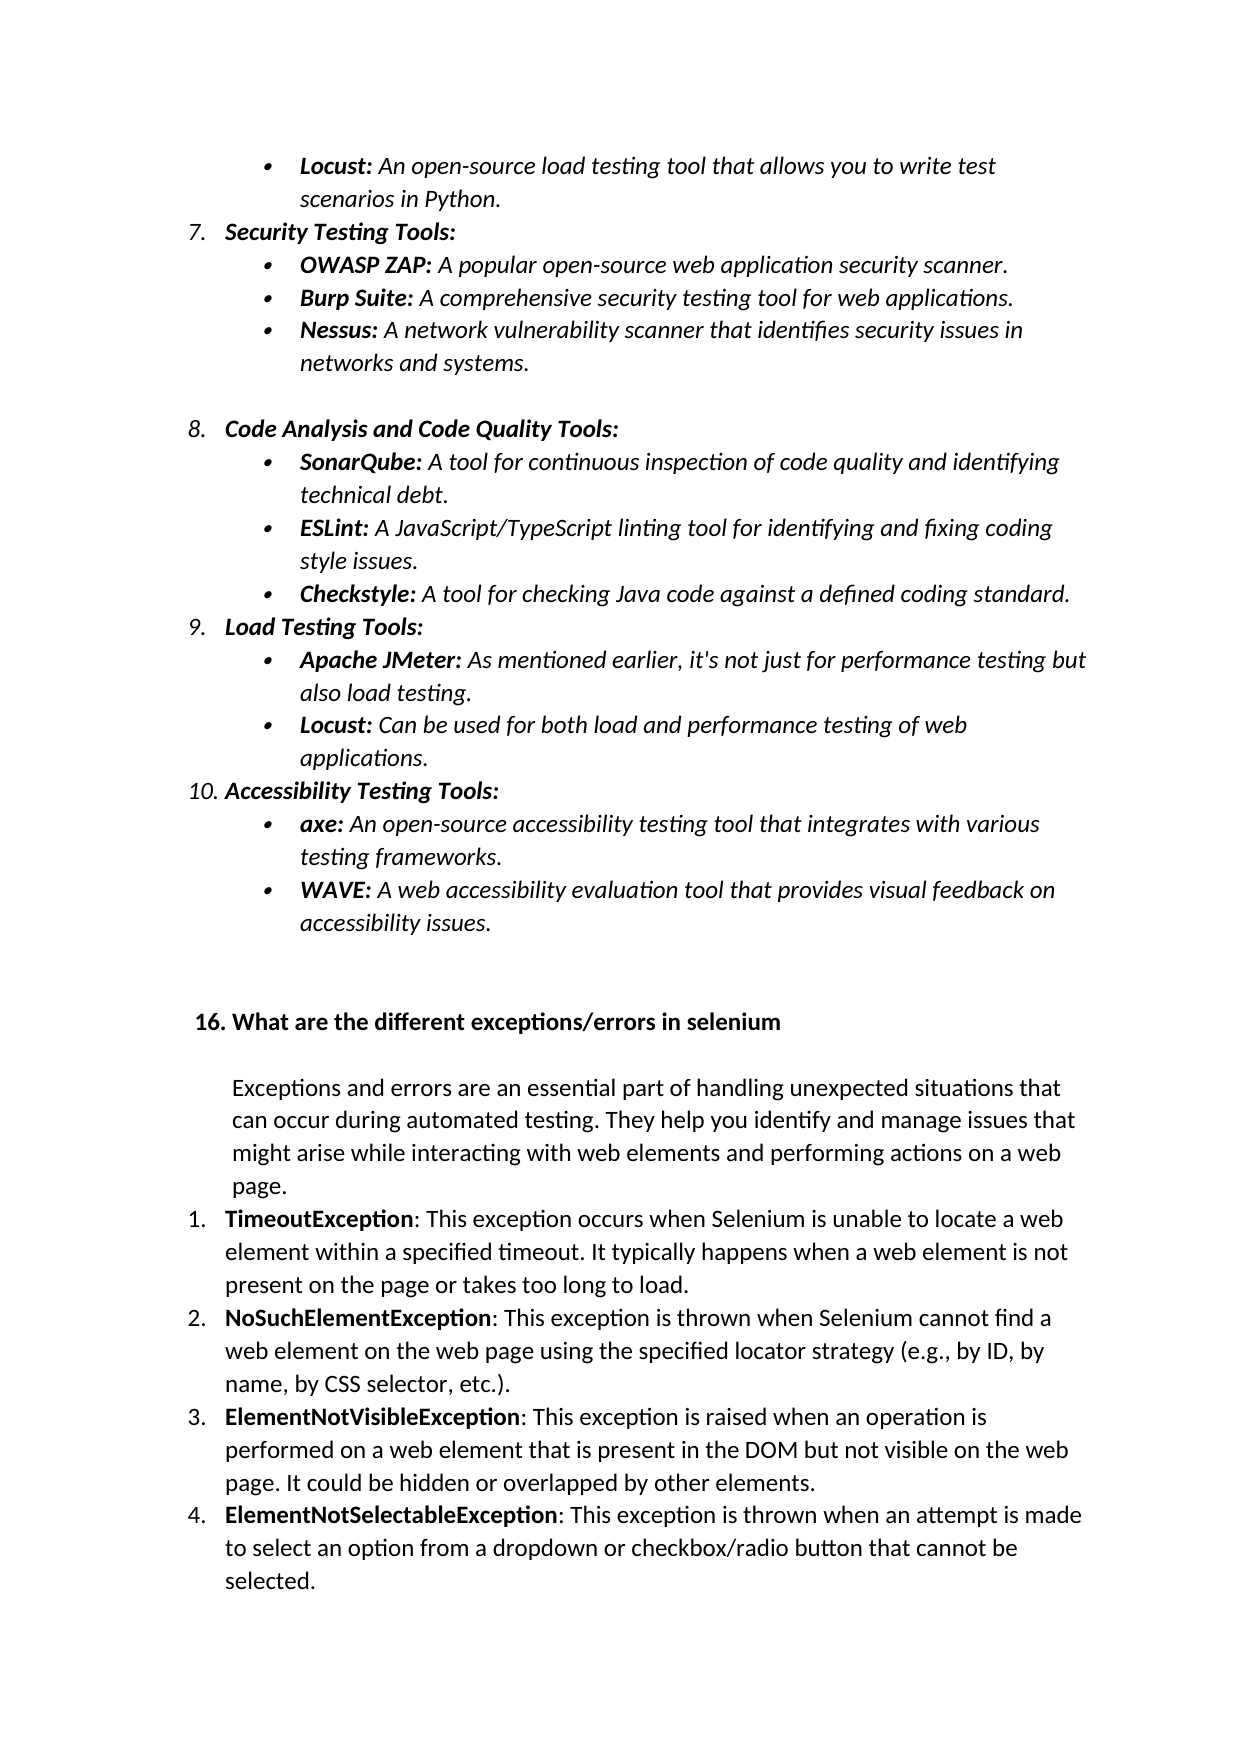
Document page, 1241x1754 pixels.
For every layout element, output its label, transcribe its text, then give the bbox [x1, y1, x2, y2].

list Load Testing Tools: [187, 611, 1090, 641]
list ElementNotSelectableException: This exception is thrown when an attempt is made to select an option from a dropdown or checkbox/radio button that cannot be selected. [187, 1499, 1090, 1596]
list Code Analysis and Code Quality Tools: [187, 413, 1090, 444]
list WAVE: A web accessibility evaluation tool that provides visual feedback on accessibility issues. [262, 874, 1090, 938]
list Burp Suite: A comprehensive security testing tool for web applications. [262, 282, 1090, 312]
list ElementNotVisibleException: This exception is raised when an operation is performed on a web element that is present in the DOM but not visible on the web page. It could be hidden or overlapped by other elements. [187, 1401, 1090, 1497]
list Exceptions and errors are an essential part of handling unexpected situations that can occur during automated testing. They help you identify and manage issues that might arise while interacting with web elements and performing actions on a web page. [232, 1072, 1090, 1201]
list NoSuchElementException: This exception is thrown when Selenium cannot find a web element on the web page using the specified locator strategy (e.g., by ID, by name, by CSS selector, etc.). [187, 1302, 1090, 1398]
list Apache JMeter: As mentioned earlier, it's not just for performance testing but also load testing. [262, 644, 1090, 707]
list OWASP ZAP: A popular open-source web application security scanner. [262, 249, 1090, 279]
list Accessibility Testing Tools: [187, 775, 1090, 806]
list Locust: An open-source load testing tool that allows you to write test scenarios in Python. [262, 150, 1090, 213]
list Nessus: A network vulnerability scanner that identifies security issues in networks and systems. [262, 314, 1090, 378]
list axe: An open-source accessibility testing tool that integrates with various testing frameworks. [262, 808, 1090, 872]
list SonarQube: A tool for continuous inspection of code quality and identifying technical debt. [262, 446, 1090, 510]
list TimeoutException: This exception occurs when Selenium is unable to locate a web element within a specified timeout. It typically happens when a web element is not present on the page or takes too long to load. [187, 1203, 1090, 1300]
list Security Testing Tools: [187, 216, 1090, 246]
list What are the different exceptions/errors in selenium [194, 1006, 1090, 1036]
list Locust: Can be used for both load and performance testing of web applications. [262, 709, 1090, 773]
list Checkstyle: A tool for checking Java code against a defined coding standard. [262, 578, 1090, 608]
list ESLint: A JavaScript/TypeScript linting tool for identifying and fixing coding style issues. [262, 512, 1090, 576]
